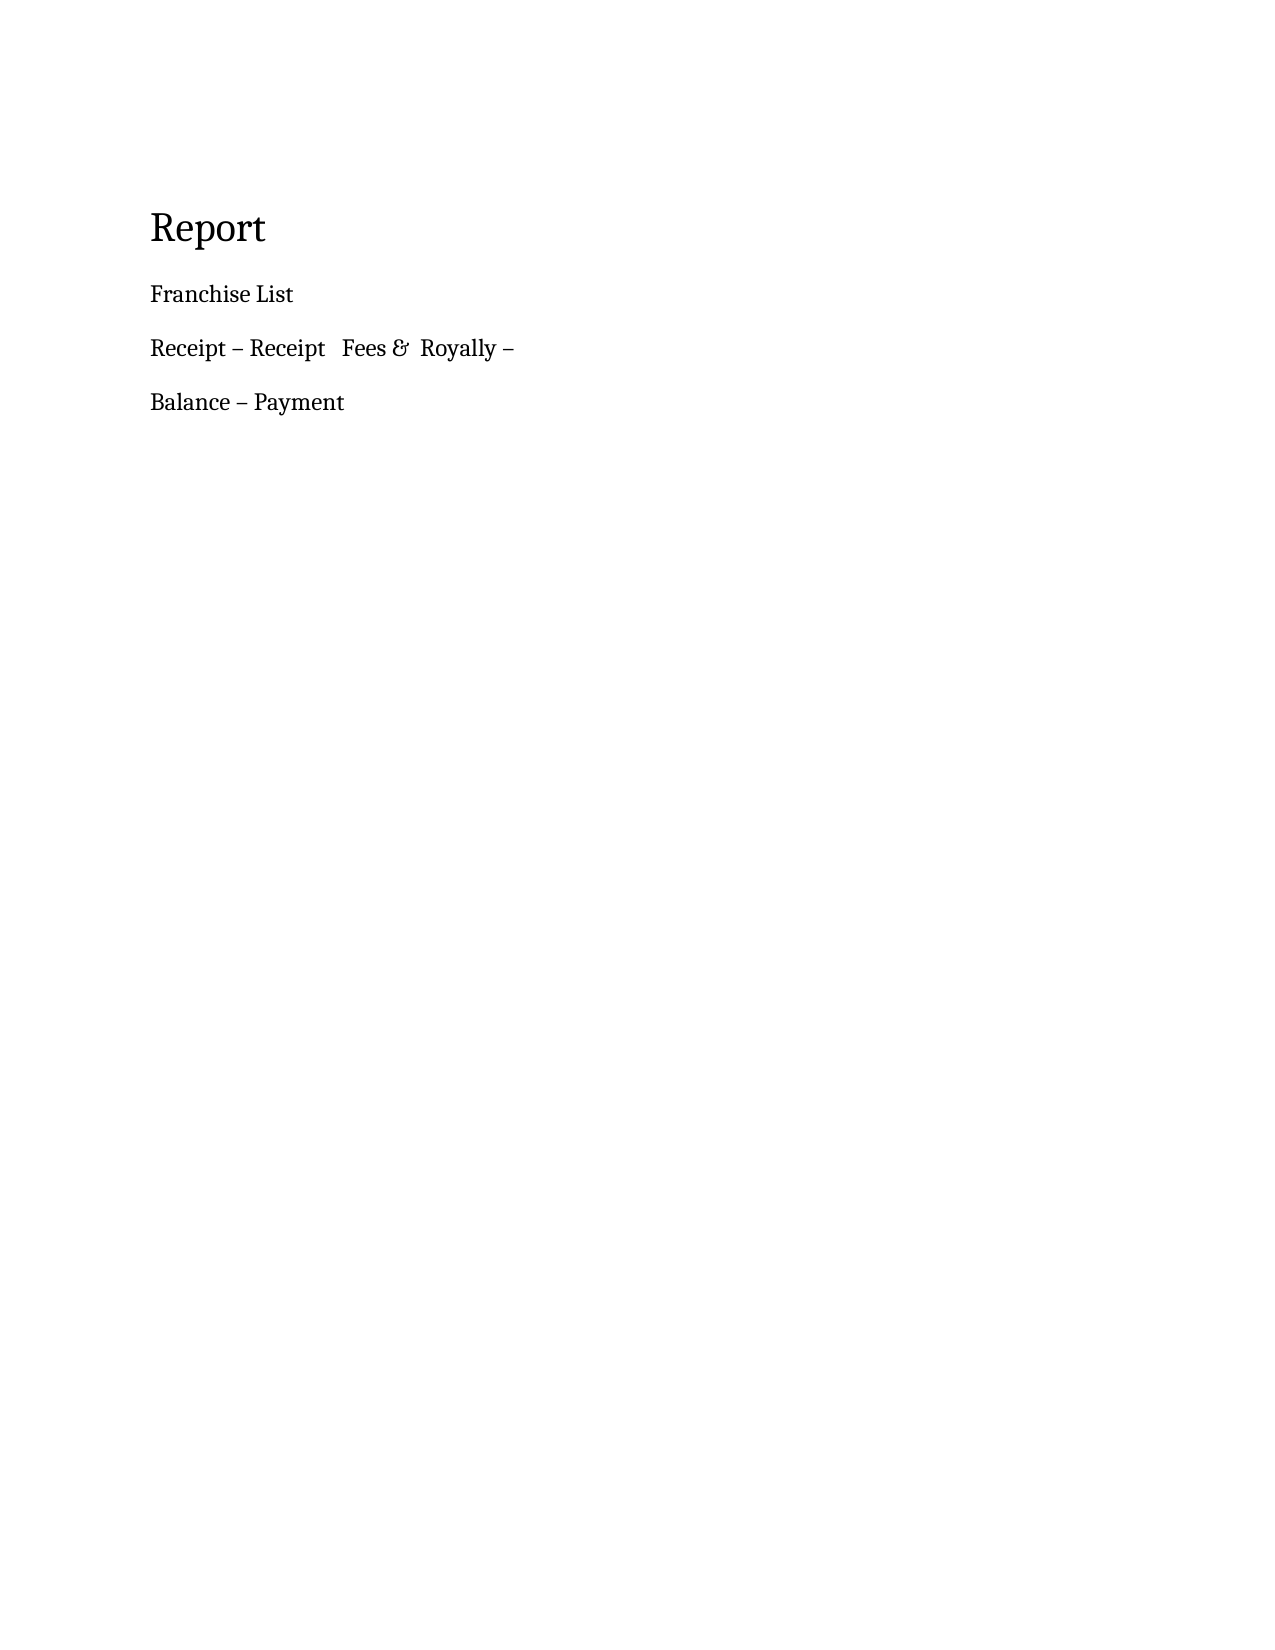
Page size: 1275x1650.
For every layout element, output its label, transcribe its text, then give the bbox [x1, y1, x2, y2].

text Balance – Payment [150, 387, 1125, 416]
text Franchise List [150, 280, 1125, 308]
text Report [150, 204, 1125, 252]
text Receipt – Receipt Fees & Royally – [150, 334, 1125, 362]
